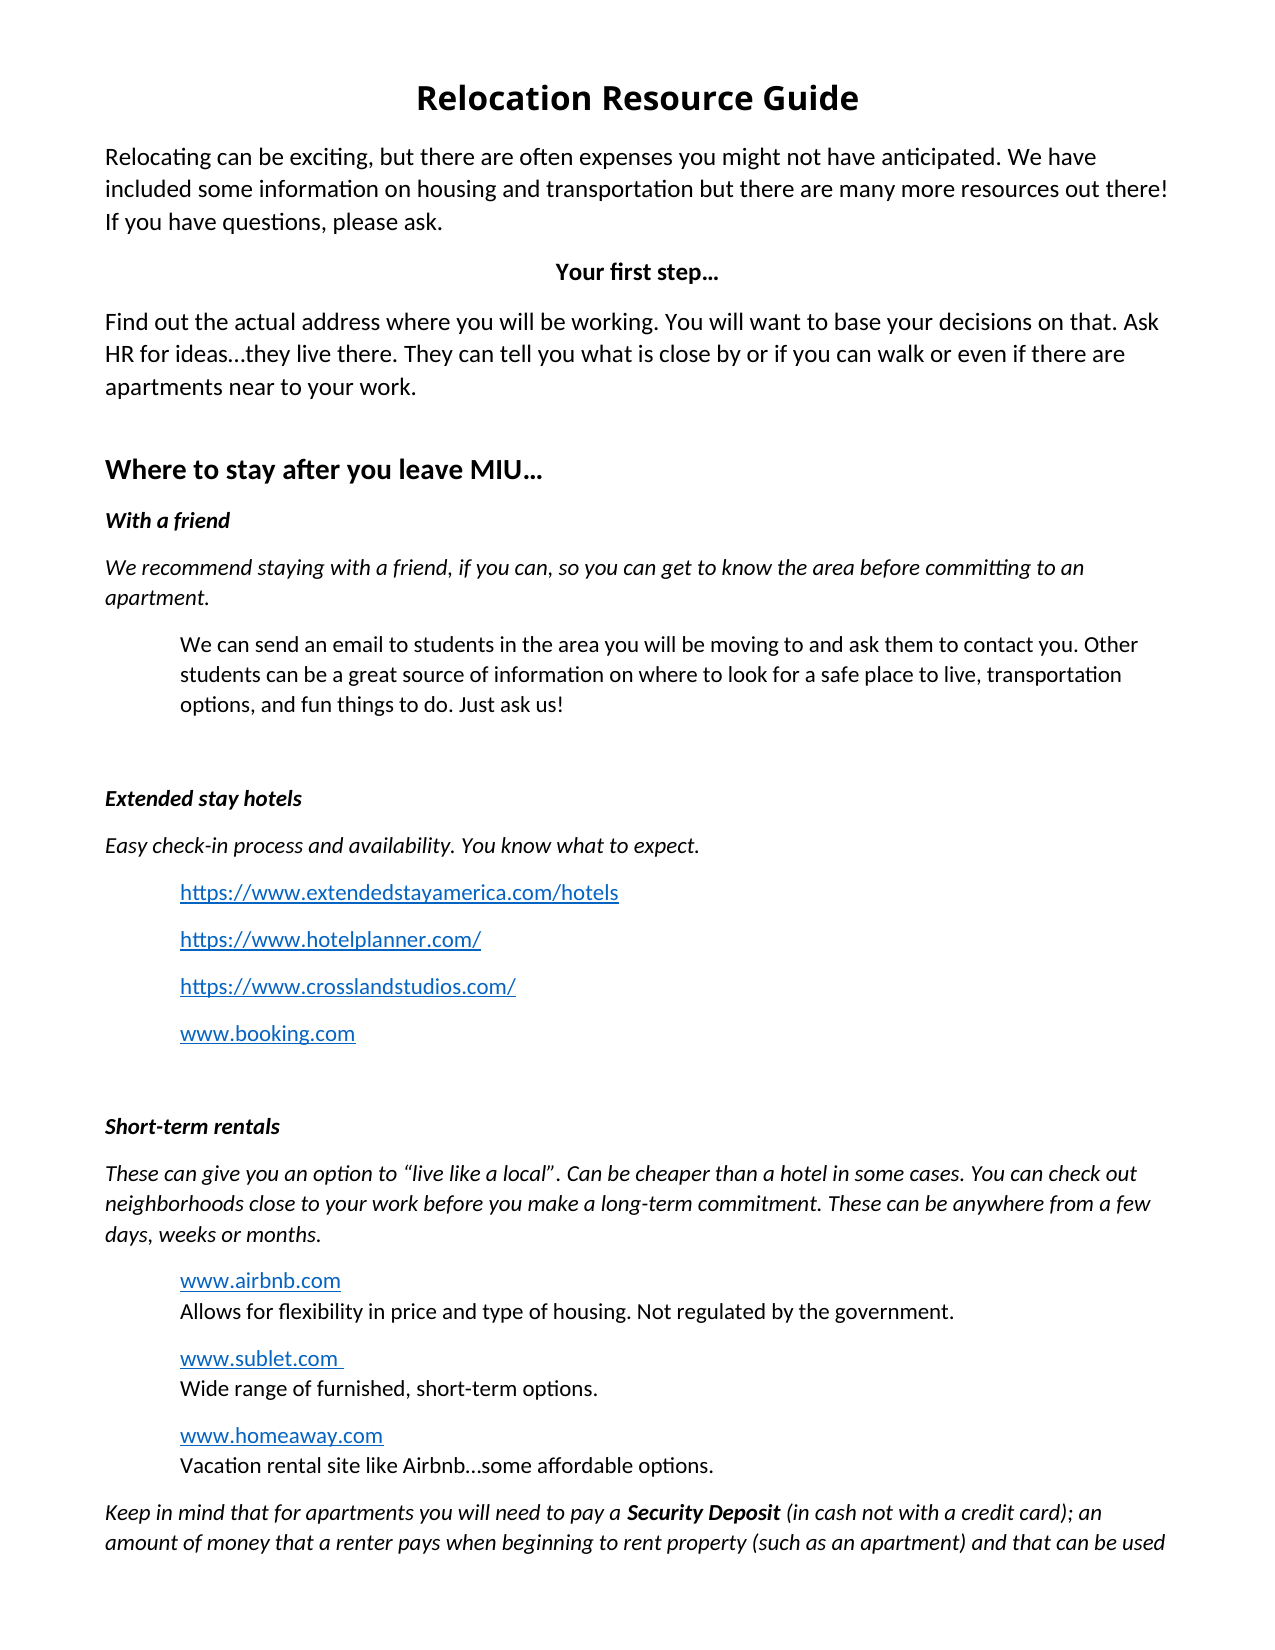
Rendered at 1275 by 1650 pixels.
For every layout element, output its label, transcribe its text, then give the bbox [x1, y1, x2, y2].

text Short-term rentals [105, 1112, 1170, 1140]
text www.airbnb.com Allows for flexibility in price and type of housing. Not regulated by the government. [180, 1267, 1170, 1325]
text https://www.crosslandstudios.com/ [180, 972, 1170, 1000]
text Easy check-in process and availability. You know what to expect. [105, 831, 1170, 859]
text https://www.hotelplanner.com/ [180, 925, 1170, 953]
text Relocation Resource Guide [105, 75, 1170, 120]
text These can give you an option to “live like a local”. Can be cheaper than a hotel in some cases. You can check out neighborhoods close to your work before you make a long-term commitment. These can be anywhere from a few days, weeks or months. [105, 1159, 1170, 1248]
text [105, 1498, 1170, 1556]
text We recommend staying with a friend, if you can, so you can get to know the area before committing to an apartment. [105, 553, 1170, 611]
text Your first step… [105, 256, 1170, 287]
text www.booking.com [180, 1019, 1170, 1047]
text Wide range of furnished, short-term options. [180, 1374, 1170, 1402]
text With a friend [105, 506, 1170, 534]
text www.homeaway.com Vacation rental site like Airbnb…some affordable options. [180, 1421, 1170, 1479]
text Extended stay hotels [105, 784, 1170, 812]
text Find out the actual address where you will be working. You will want to base your decisions on that. Ask HR for ideas…they live there. They can tell you what is close by or if you can walk or even if there are apartments near to your work. [105, 306, 1170, 432]
text Where to stay after you leave MIU… [105, 451, 1170, 487]
text https://www.extendedstayamerica.com/hotels [180, 878, 1170, 906]
text Relocating can be exciting, but there are often expenses you might not have anticipated. We have included some information on housing and transportation but there are many more resources out there! If you have questions, please ask. [105, 141, 1170, 237]
text www.sublet.com [180, 1344, 1170, 1372]
text We can send an email to students in the area you will be moving to and ask them to contact you. Other students can be a great source of information on where to look for a safe place to live, transportation options, and fun things to do. Just ask us! [180, 630, 1170, 718]
